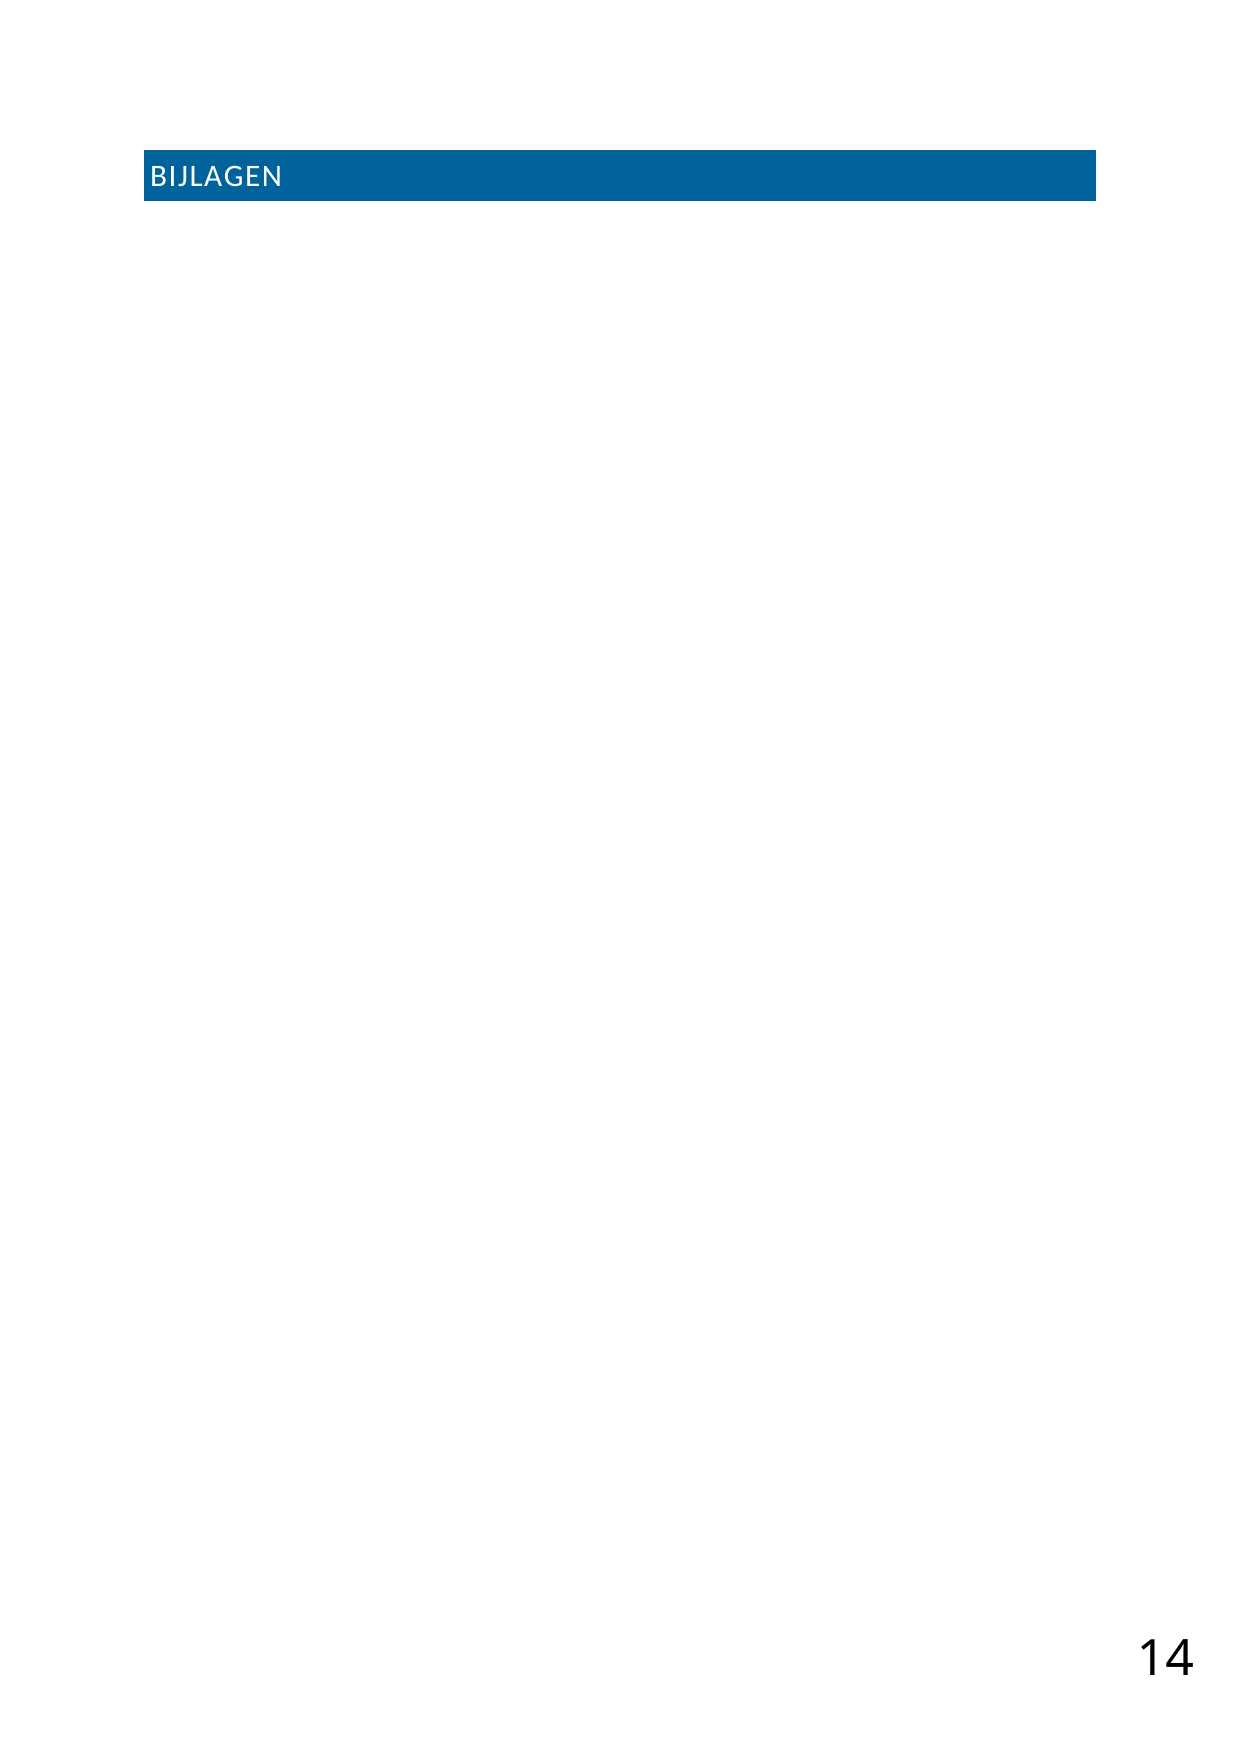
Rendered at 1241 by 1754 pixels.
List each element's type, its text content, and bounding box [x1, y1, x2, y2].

subtitle Bijlagen [150, 156, 1090, 194]
